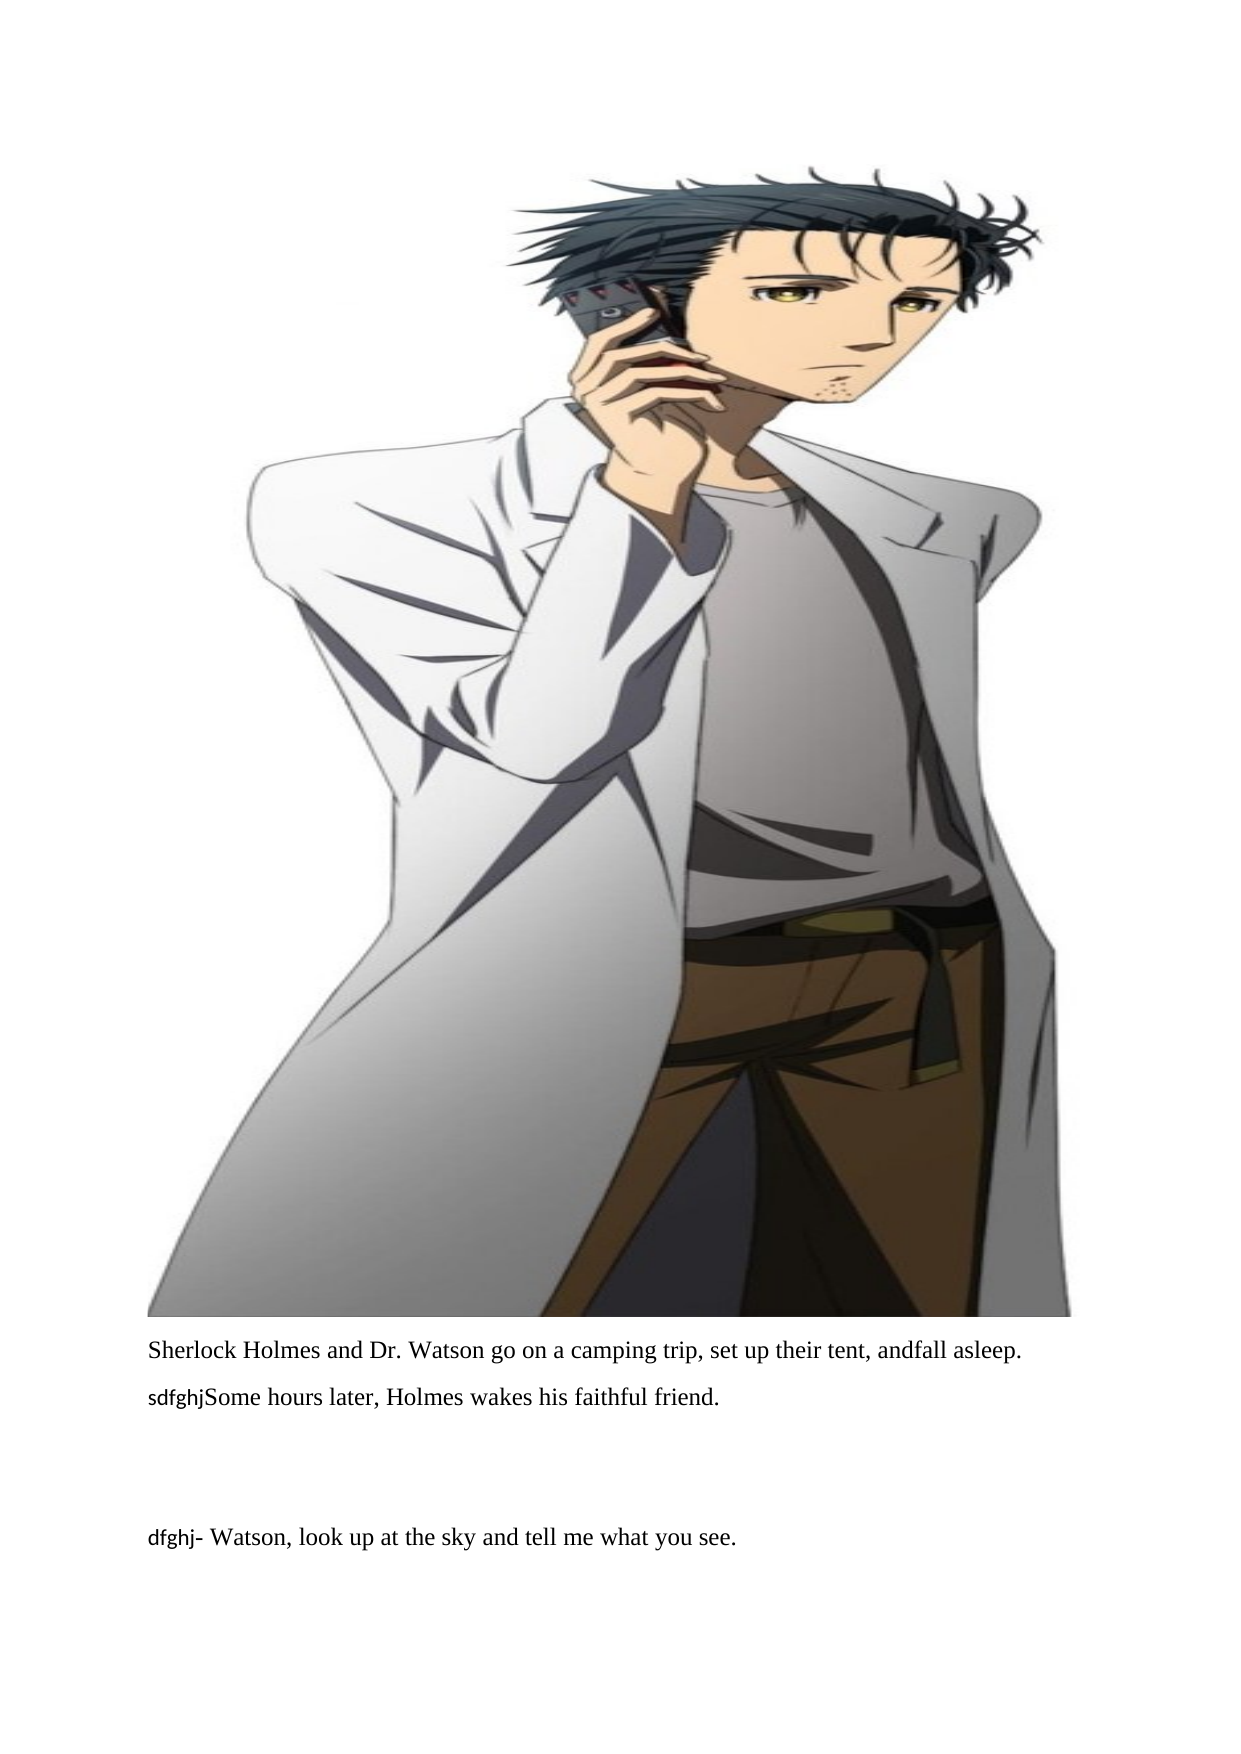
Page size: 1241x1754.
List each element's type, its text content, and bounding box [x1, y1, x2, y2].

text sdfghjSome hours later, Holmes wakes his faithful friend. [148, 1364, 1093, 1411]
text Sherlock Holmes and Dr. Watson go on a camping trip, set up their tent, andfall asleep. [148, 1317, 1093, 1364]
text dfghj- Watson, look up at the sky and tell me what you see. [148, 1411, 1093, 1551]
